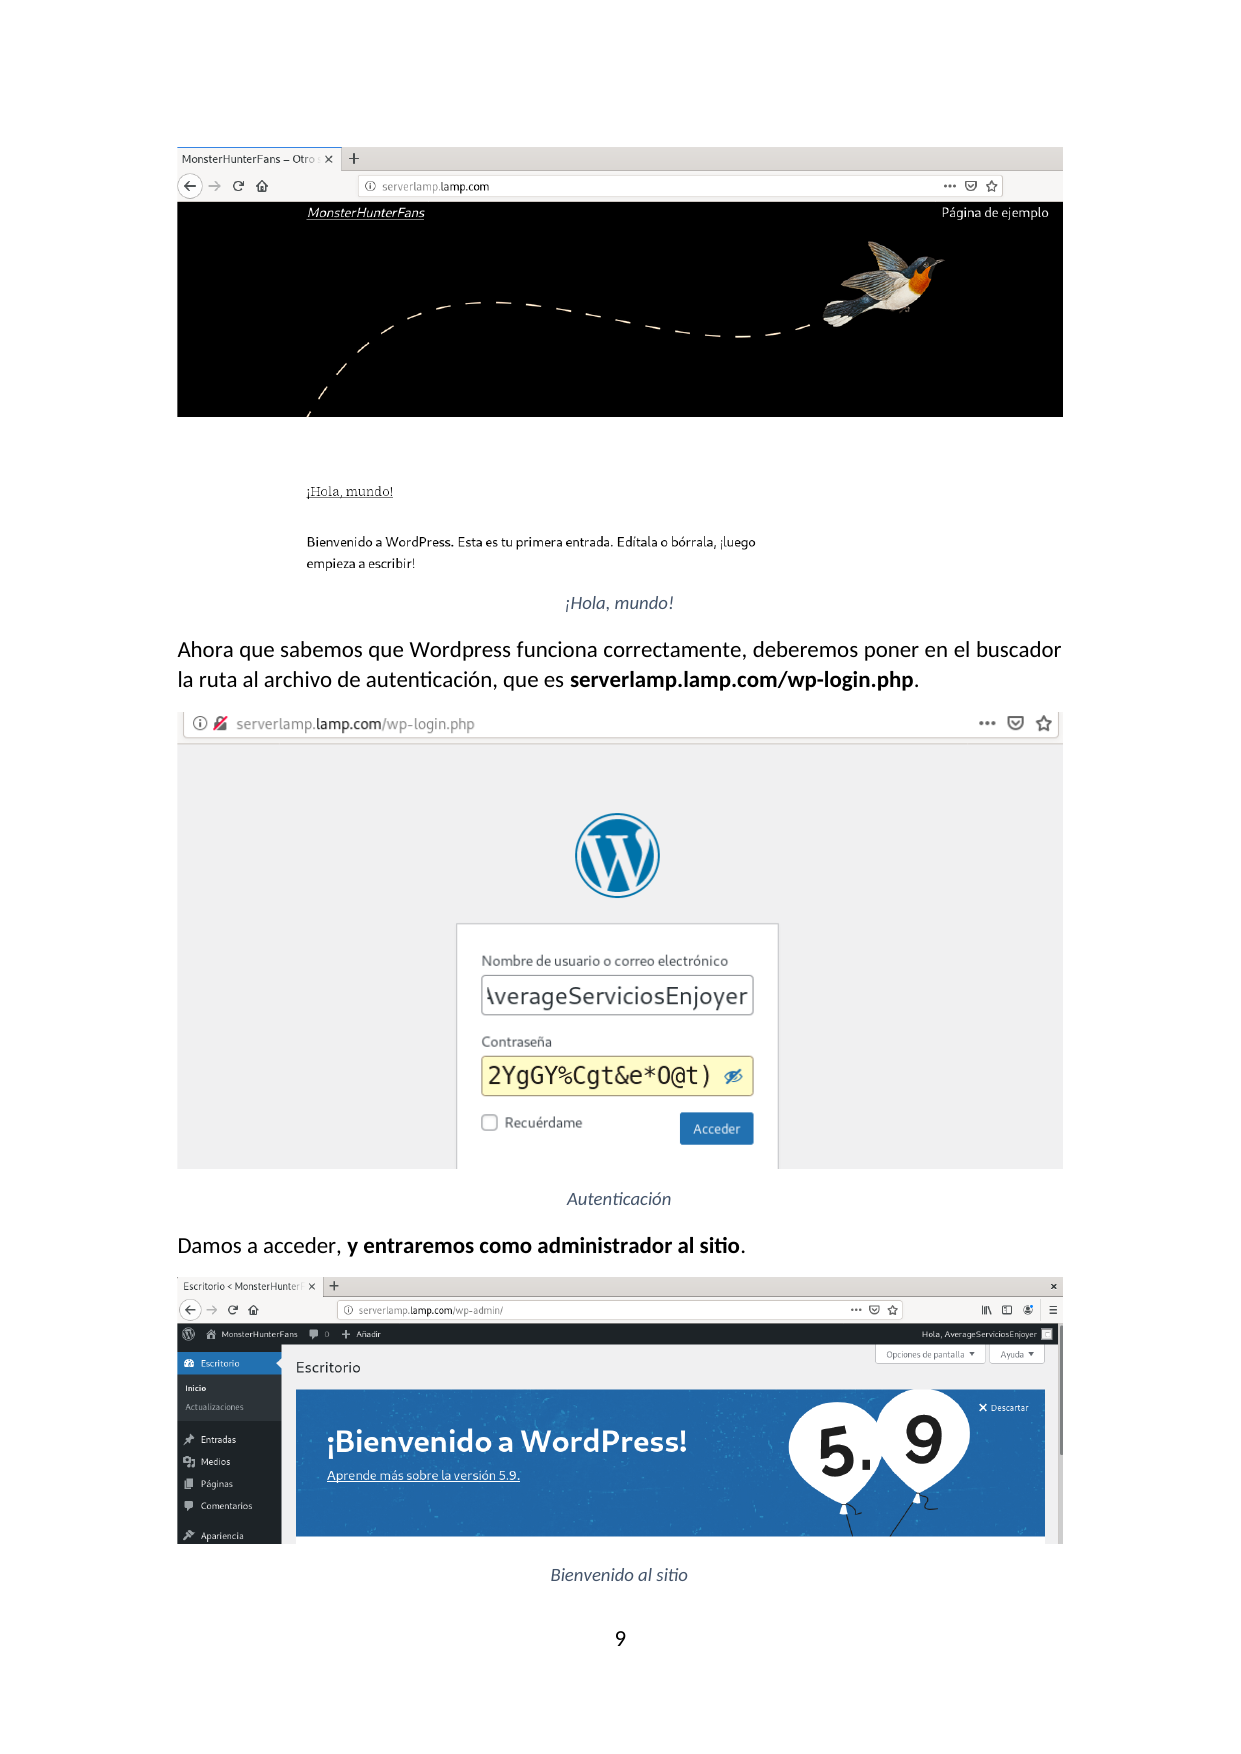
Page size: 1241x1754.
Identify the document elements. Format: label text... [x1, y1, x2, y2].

text Damos a acceder, y entraremos como administrador al sitio. [177, 1231, 1063, 1259]
picture [177, 712, 1063, 1169]
text Bienvenido al sitio [177, 1563, 1063, 1586]
picture [177, 147, 1063, 573]
text Ahora que sabemos que Wordpress funciona correctamente, deberemos poner en el buscador la ruta al archivo de autenticación, que es serverlamp.lamp.com/wp-login.php. [177, 635, 1063, 693]
text Autenticación [177, 1187, 1063, 1210]
picture [177, 1277, 1063, 1544]
text ¡Hola, mundo! [177, 591, 1063, 614]
